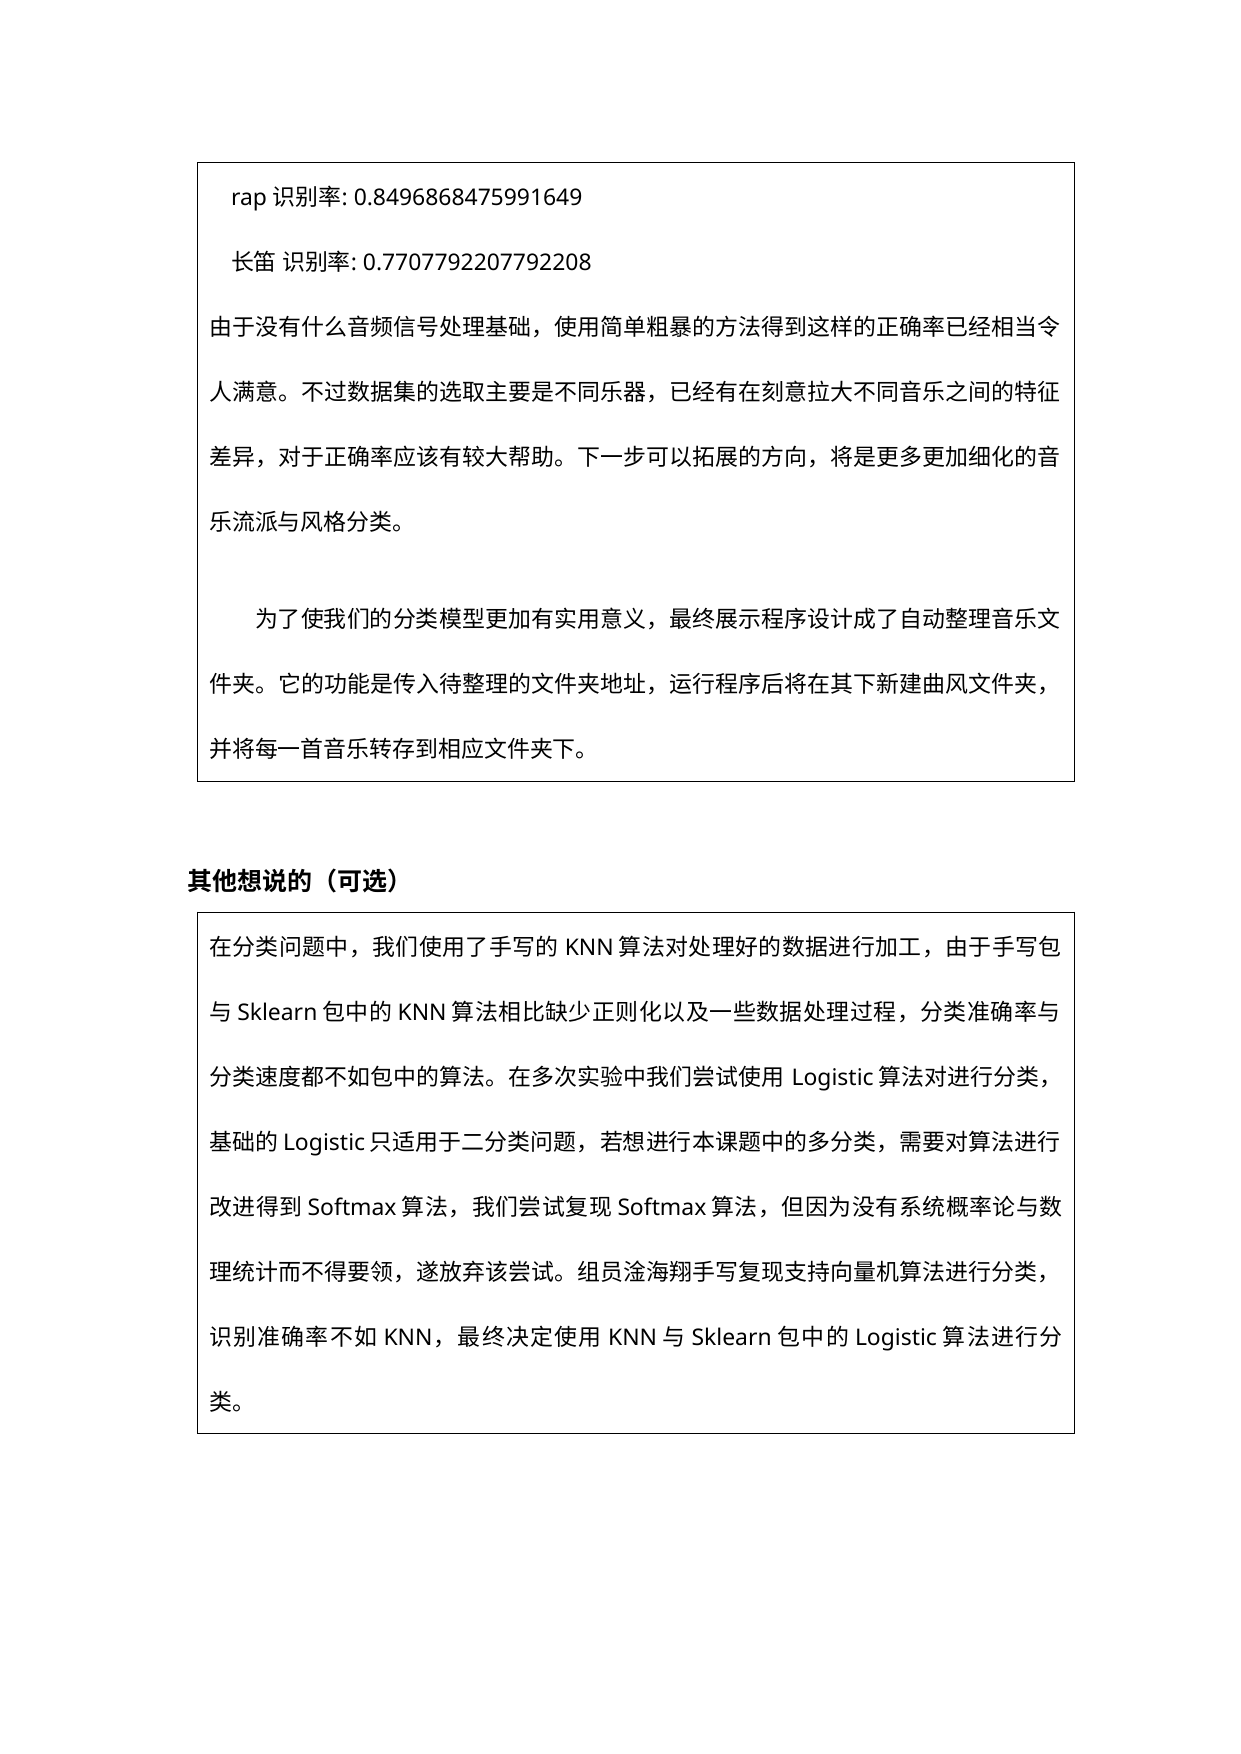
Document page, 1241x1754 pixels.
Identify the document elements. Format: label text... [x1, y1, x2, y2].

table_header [198, 163, 1074, 781]
text 其他想说的（可选） [187, 847, 1053, 912]
table_header 在分类问题中，我们使用了手写的KNN算法对处理好的数据进行加工，由于手写包与Sklearn包中的KNN算法相比缺少正则化以及一些数据处理过程，分类准确率与分类速度都不如包中的算法。在多次实验中我们尝试使用Logistic算法对进行分类，基础的Logistic只适用于二分类问题，若想进行本课题中的多分类，需要对算法进行改进得到Softmax算法，我们尝试复现Softmax算法，但因为没有系统概率论与数理统计而不得要领，遂放弃该尝试。组员淦海翔手写复现支持向量机算法进行分类，识别准确率不如KNN，最终决定使用KNN与Sklearn包中的Logistic算法进行分类。 [198, 913, 1074, 1433]
